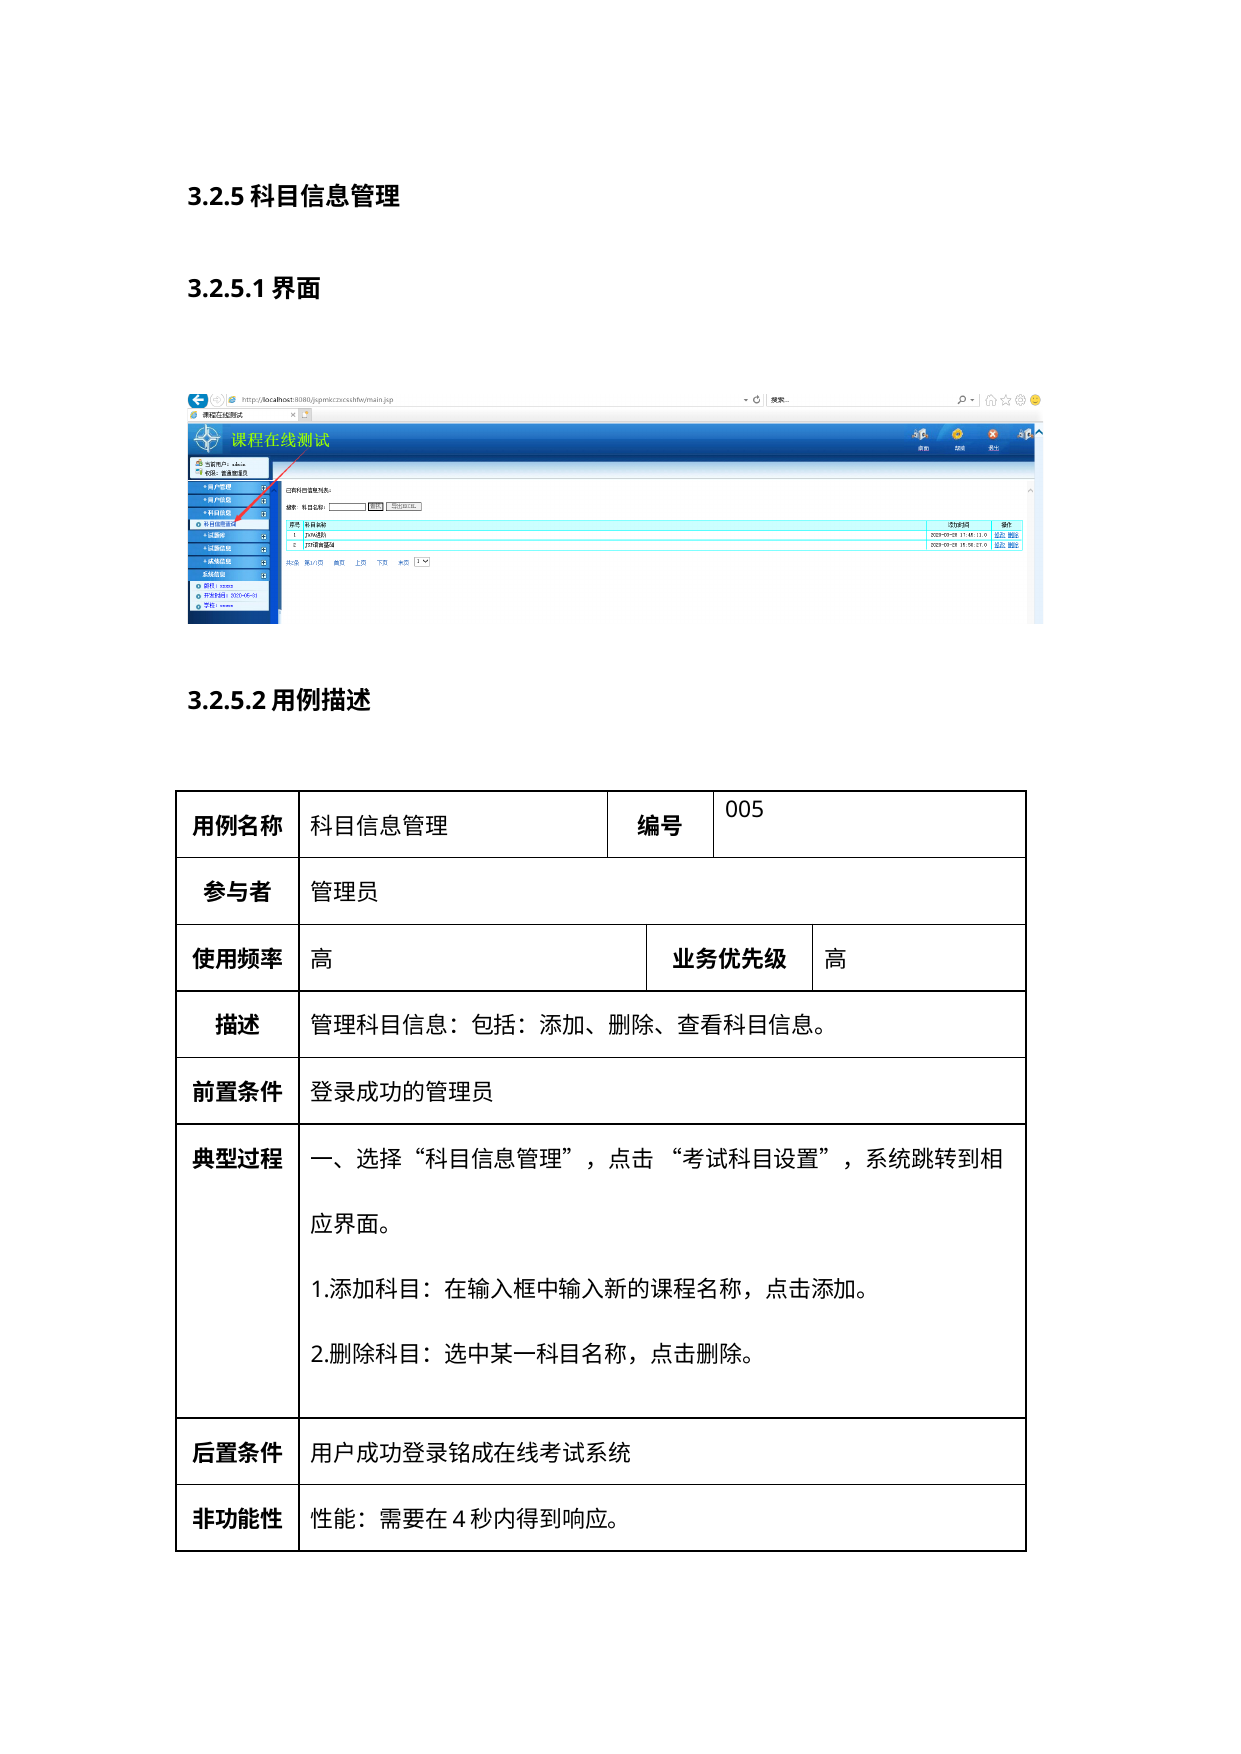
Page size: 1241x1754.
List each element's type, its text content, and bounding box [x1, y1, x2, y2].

table_header 科目信息管理 [300, 792, 607, 857]
text 3.2.5.1界面 [187, 254, 1053, 319]
table_cell 高 [300, 925, 646, 990]
table_cell 参与者 [177, 858, 298, 923]
table_header 005 [714, 792, 1025, 857]
table_header 编号 [608, 792, 713, 857]
picture [187, 394, 1044, 624]
picture [194, 396, 203, 404]
text 3.2.5科目信息管理 [187, 162, 1053, 227]
table_cell 管理员 [300, 858, 1025, 923]
table_cell 前置条件 [177, 1058, 298, 1123]
table_cell 典型过程 [177, 1125, 298, 1417]
table_cell 管理科目信息：包括：添加、删除、查看科目信息。 [300, 992, 1025, 1057]
table_cell 用户成功登录铭成在线考试系统 [300, 1419, 1025, 1484]
table_cell 业务优先级 [647, 925, 812, 990]
table_cell 非功能性要求 [177, 1485, 298, 1550]
table_header 用例名称 [177, 792, 298, 857]
table_cell 后置条件 [177, 1419, 298, 1484]
table_cell 高 [813, 925, 1025, 990]
text 3.2.5.2用例描述 [187, 666, 1053, 731]
table_cell 描述 [177, 992, 298, 1057]
table_cell 一、选择“科目信息管理”，点击 “考试科目设置”，系统跳转到相应界面。 1.添加科目：在输入框中输入新的课程名称，点击添加。 2.删除科目：选中某一科目名称，点击删除。 [300, 1125, 1025, 1417]
table_cell 使用频率 [177, 925, 298, 990]
table_cell 登录成功的管理员 [300, 1058, 1025, 1123]
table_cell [300, 1485, 1025, 1550]
